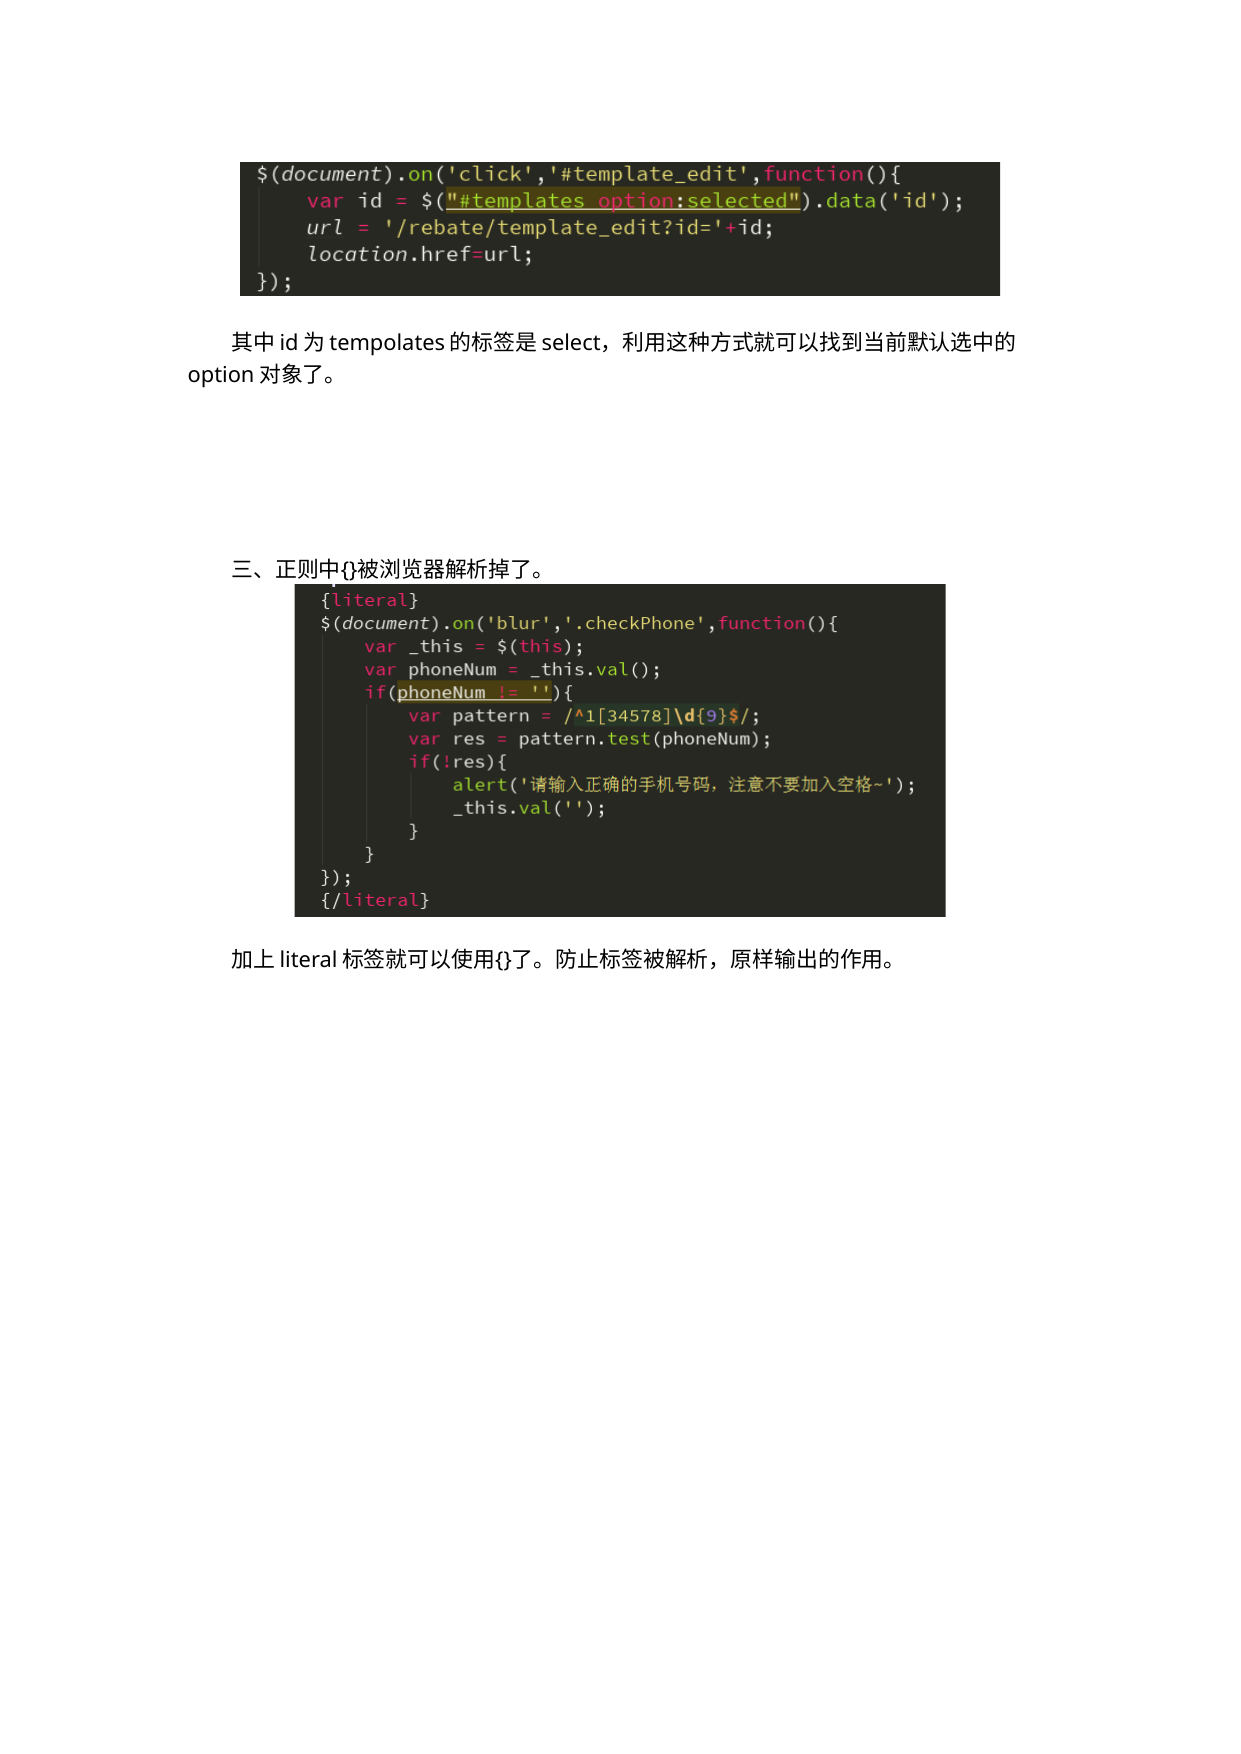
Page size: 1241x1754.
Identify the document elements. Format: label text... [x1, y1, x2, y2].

picture [294, 584, 946, 917]
list 加上literal标签就可以使用{}了。防止标签被解析，原样输出的作用。 [187, 942, 1053, 974]
list 三、正则中{}被浏览器解析掉了。 [187, 552, 1053, 584]
list 其中id为tempolates的标签是select，利用这种方式就可以找到当前默认选中的option对象了。 [187, 324, 1053, 422]
picture [240, 162, 1001, 296]
